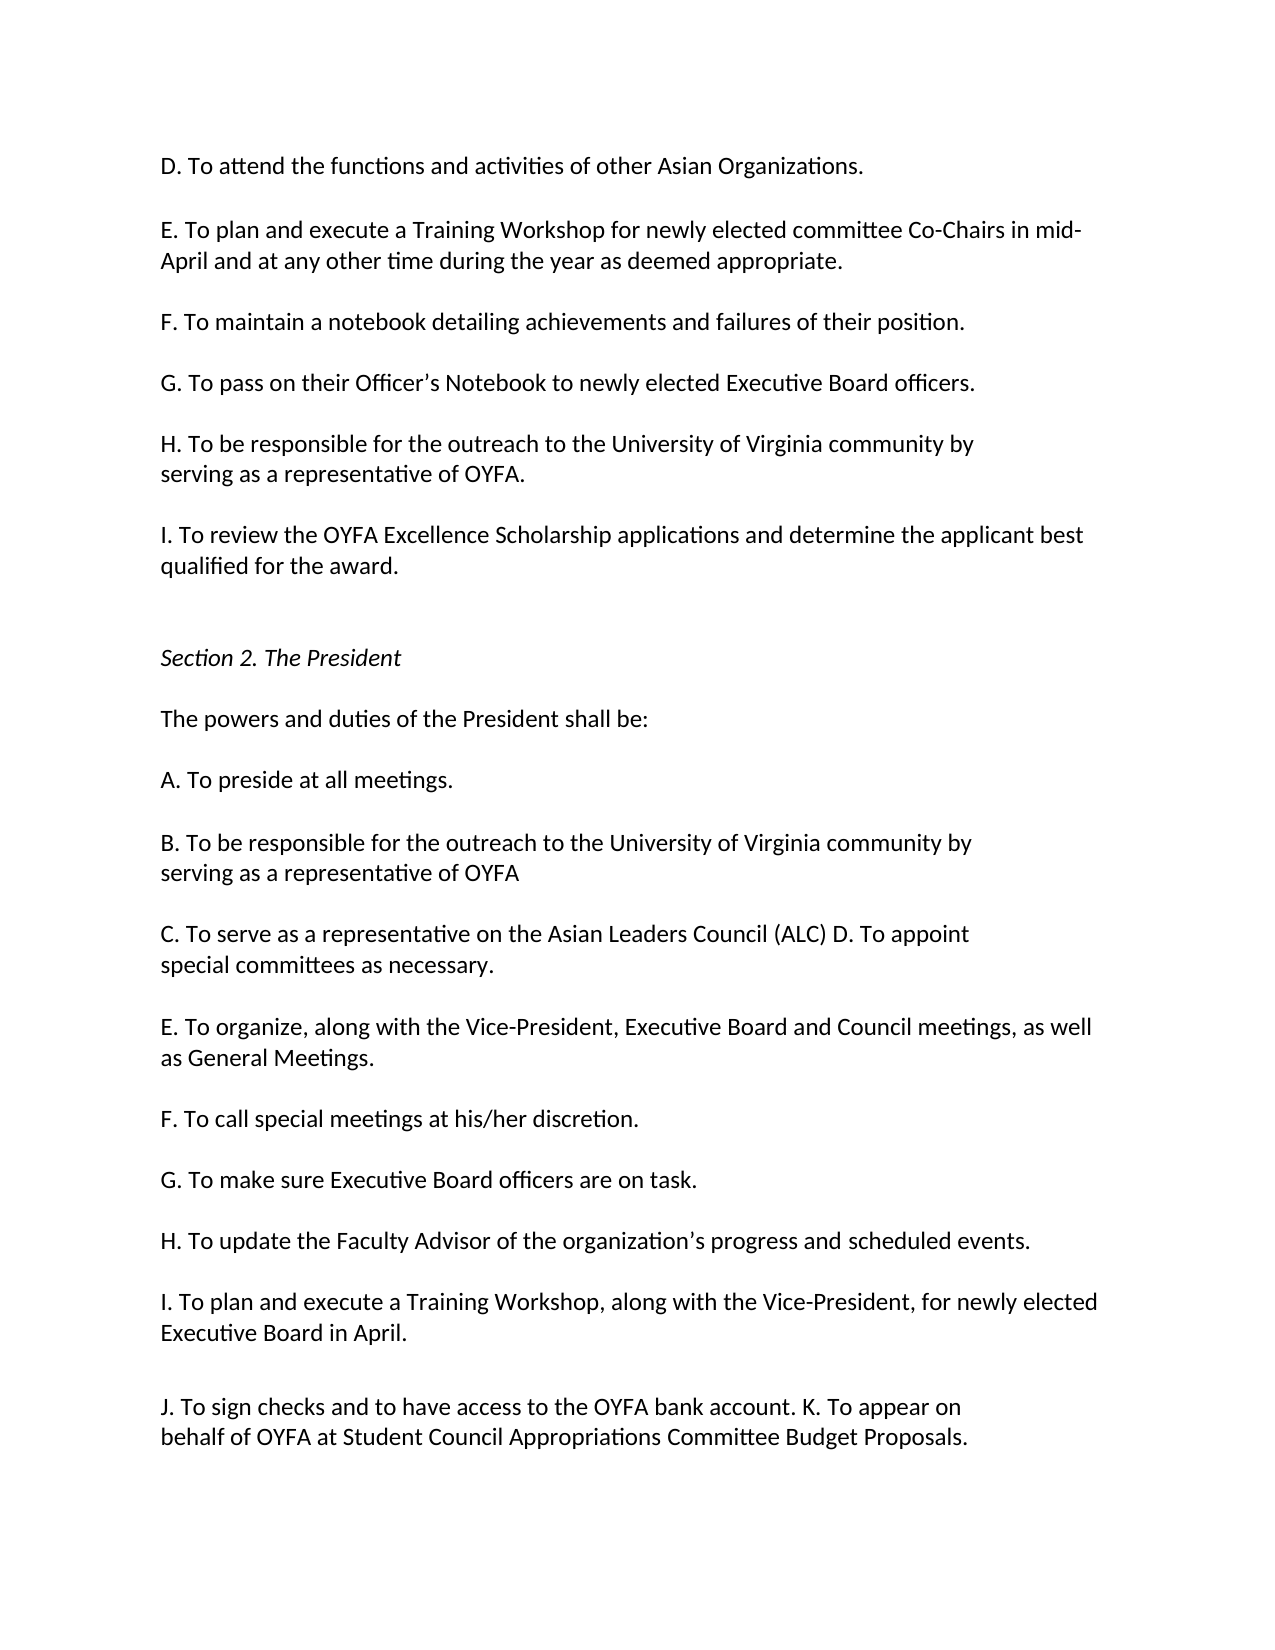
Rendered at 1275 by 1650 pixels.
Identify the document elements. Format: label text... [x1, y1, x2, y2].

text D. To attend the functions and activities of other Asian Organizations. [160, 150, 1118, 181]
text E. To organize, along with the Vice-President, Executive Board and Council meetings, as well as General Meetings. [160, 1012, 1119, 1073]
text B. To be responsible for the outreach to the University of Virginia community by serving as a representative of OYFA [160, 827, 979, 888]
text The powers and duties of the President shall be: [160, 703, 769, 733]
text F. To maintain a notebook detailing achievements and failures of their position. [160, 306, 1044, 336]
text I. To review the OYFA Excellence Scholarship applications and determine the applicant best qualified for the award. [160, 519, 1098, 581]
text H. To be responsible for the outreach to the University of Virginia community by serving as a representative of OYFA. [160, 428, 981, 489]
text Section 2. The President [160, 642, 1125, 672]
text G. To pass on their Officer’s Notebook to newly elected Executive Board officers. [160, 367, 1078, 397]
text G. To make sure Executive Board officers are on task. [160, 1164, 1125, 1195]
text I. To plan and execute a Training Workshop, along with the Vice-President, for newly elected Executive Board in April. [160, 1286, 1119, 1347]
text A. To preside at all meetings. [160, 764, 769, 794]
text F. To call special meetings at his/her discretion. [160, 1103, 1125, 1134]
text C. To serve as a representative on the Asian Leaders Council (ALC) D. To appoint special committees as necessary. [160, 918, 1024, 979]
text J. To sign checks and to have access to the OYFA bank account. K. To appear on behalf of OYFA at Student Council Appropriations Committee Budget Proposals. [160, 1391, 1010, 1452]
text E. To plan and execute a Training Workshop for newly elected committee Co-Chairs in mid-April and at any other time during the year as deemed appropriate. [160, 214, 1091, 275]
text H. To update the Faculty Advisor of the organization’s progress and scheduled events. [160, 1225, 1125, 1256]
